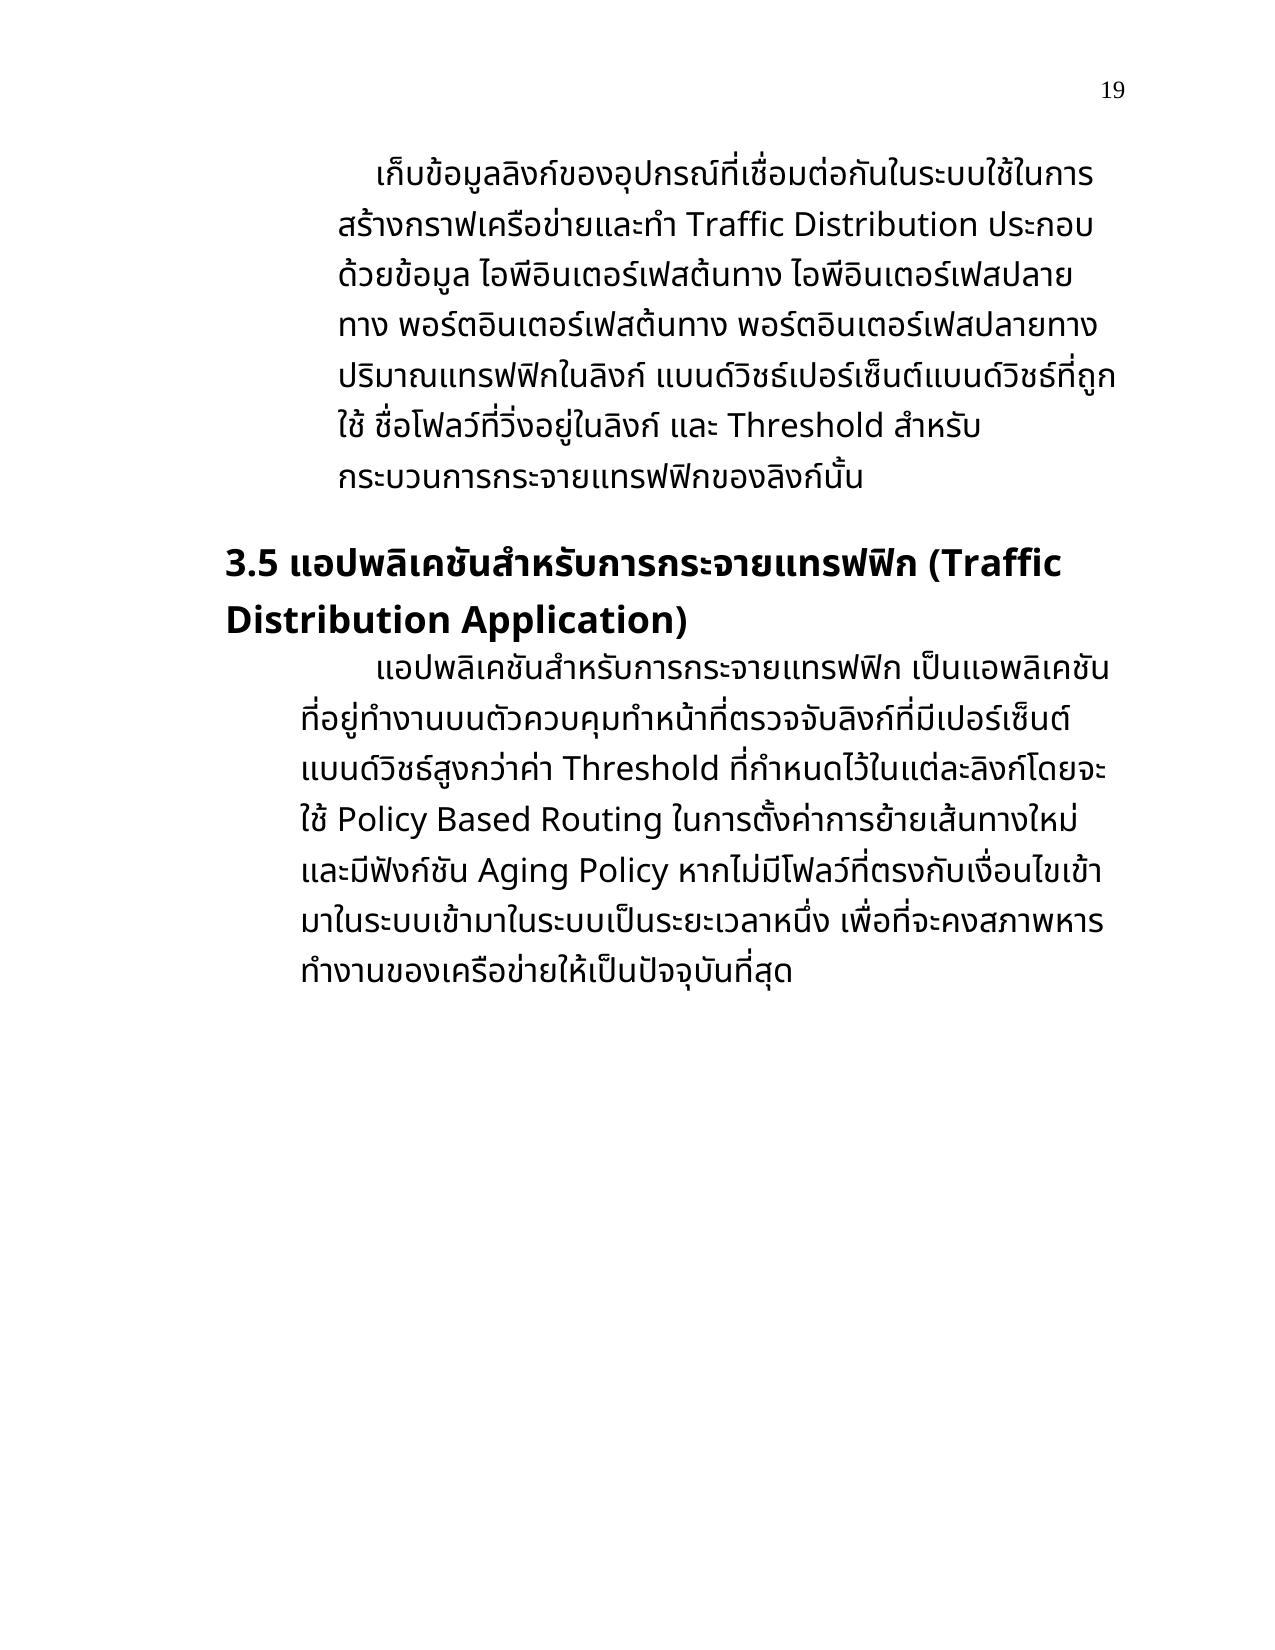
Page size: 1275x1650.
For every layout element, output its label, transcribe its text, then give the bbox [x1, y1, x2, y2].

subtitle 3.5 แอปพลิเคชันสำหรับการกระจายแทรฟฟิก (Traffic Distribution Application) [225, 536, 1125, 644]
text แอปพลิเคชันสำหรับการกระจายแทรฟฟิก เป็นแอพลิเคชันที่อยู่ทำงานบนตัวควบคุมทำหน้าที่ตรวจจับลิงก์ที่มีเปอร์เซ็นต์แบนด์วิชธ์สูงกว่าค่า Threshold ที่กำหนดไว้ในแต่ละลิงก์โดยจะใช้ Policy Based Routing ในการตั้งค่าการย้ายเส้นทางใหม่ และมีฟังก์ชัน Aging Policy หากไม่มีโฟลว์ที่ตรงกับเงื่อนไขเข้ามาในระบบเข้ามาในระบบเป็นระยะเวลาหนึ่ง เพื่อที่จะคงสภาพหารทำงานของเครือข่ายให้เป็นปัจจุบันที่สุด [300, 644, 1125, 998]
list เก็บข้อมูลลิงก์ของอุปกรณ์ที่เชื่อมต่อกันในระบบใช้ในการสร้างกราฟเครือข่ายและทำ Traffic Distribution ประกอบด้วยข้อมูล ไอพีอินเตอร์เฟสต้นทาง ไอพีอินเตอร์เฟสปลายทาง พอร์ตอินเตอร์เฟสต้นทาง พอร์ตอินเตอร์เฟสปลายทาง ปริมาณแทรฟฟิกในลิงก์ แบนด์วิชธ์เปอร์เซ็นต์แบนด์วิชธ์ที่ถูกใช้ ชื่อโฟลว์ที่วิ่งอยู่ในลิงก์ และ Threshold สำหรับกระบวนการกระจายแทรฟฟิกของลิงก์นั้น [337, 150, 1125, 503]
